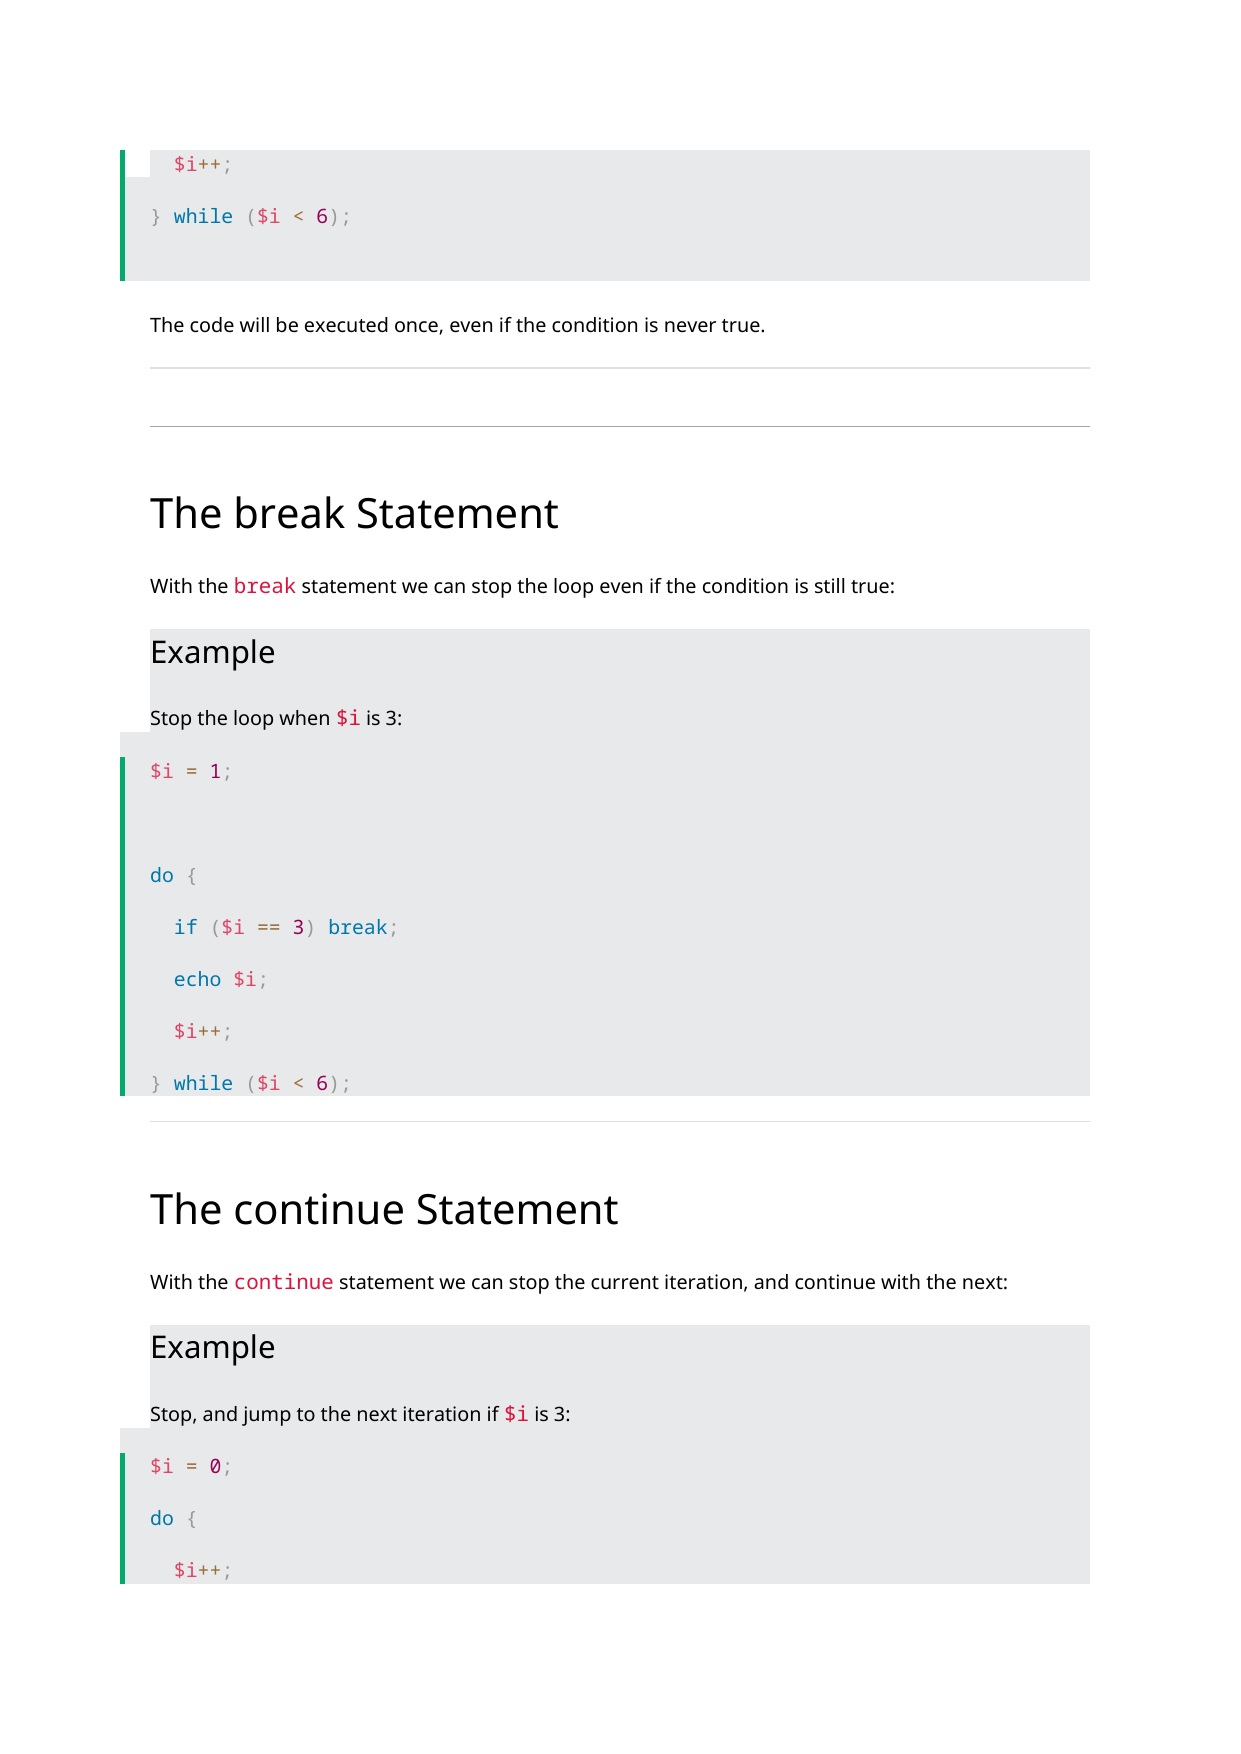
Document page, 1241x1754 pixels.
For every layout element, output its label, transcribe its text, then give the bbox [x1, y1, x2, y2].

text Stop the loop when $i is 3: [150, 703, 1090, 732]
text $i = 0; [125, 1453, 1090, 1480]
subtitle The continue Statement [150, 1180, 1090, 1237]
subtitle The break Statement [150, 484, 1090, 541]
text if ($i == 3) break; [125, 913, 1090, 940]
text } while ($i < 6); [125, 1069, 1090, 1096]
subtitle Example [150, 1325, 1090, 1368]
text echo $i; [125, 965, 1090, 992]
text $i++; [125, 1557, 1090, 1584]
text With the continue statement we can stop the current iteration, and continue with the next: [150, 1267, 1090, 1295]
text } while ($i < 6); [125, 202, 1090, 229]
text do { [125, 861, 1090, 888]
text $i++; [125, 1017, 1090, 1044]
text The code will be executed once, even if the condition is never true. [150, 311, 1090, 338]
text With the break statement we can stop the loop even if the condition is still true: [150, 571, 1090, 599]
text $i = 1; [125, 757, 1090, 784]
text Stop, and jump to the next iteration if $i is 3: [150, 1399, 1090, 1428]
text do { [125, 1505, 1090, 1532]
subtitle Example [150, 629, 1090, 672]
text $i++; [150, 150, 1090, 177]
